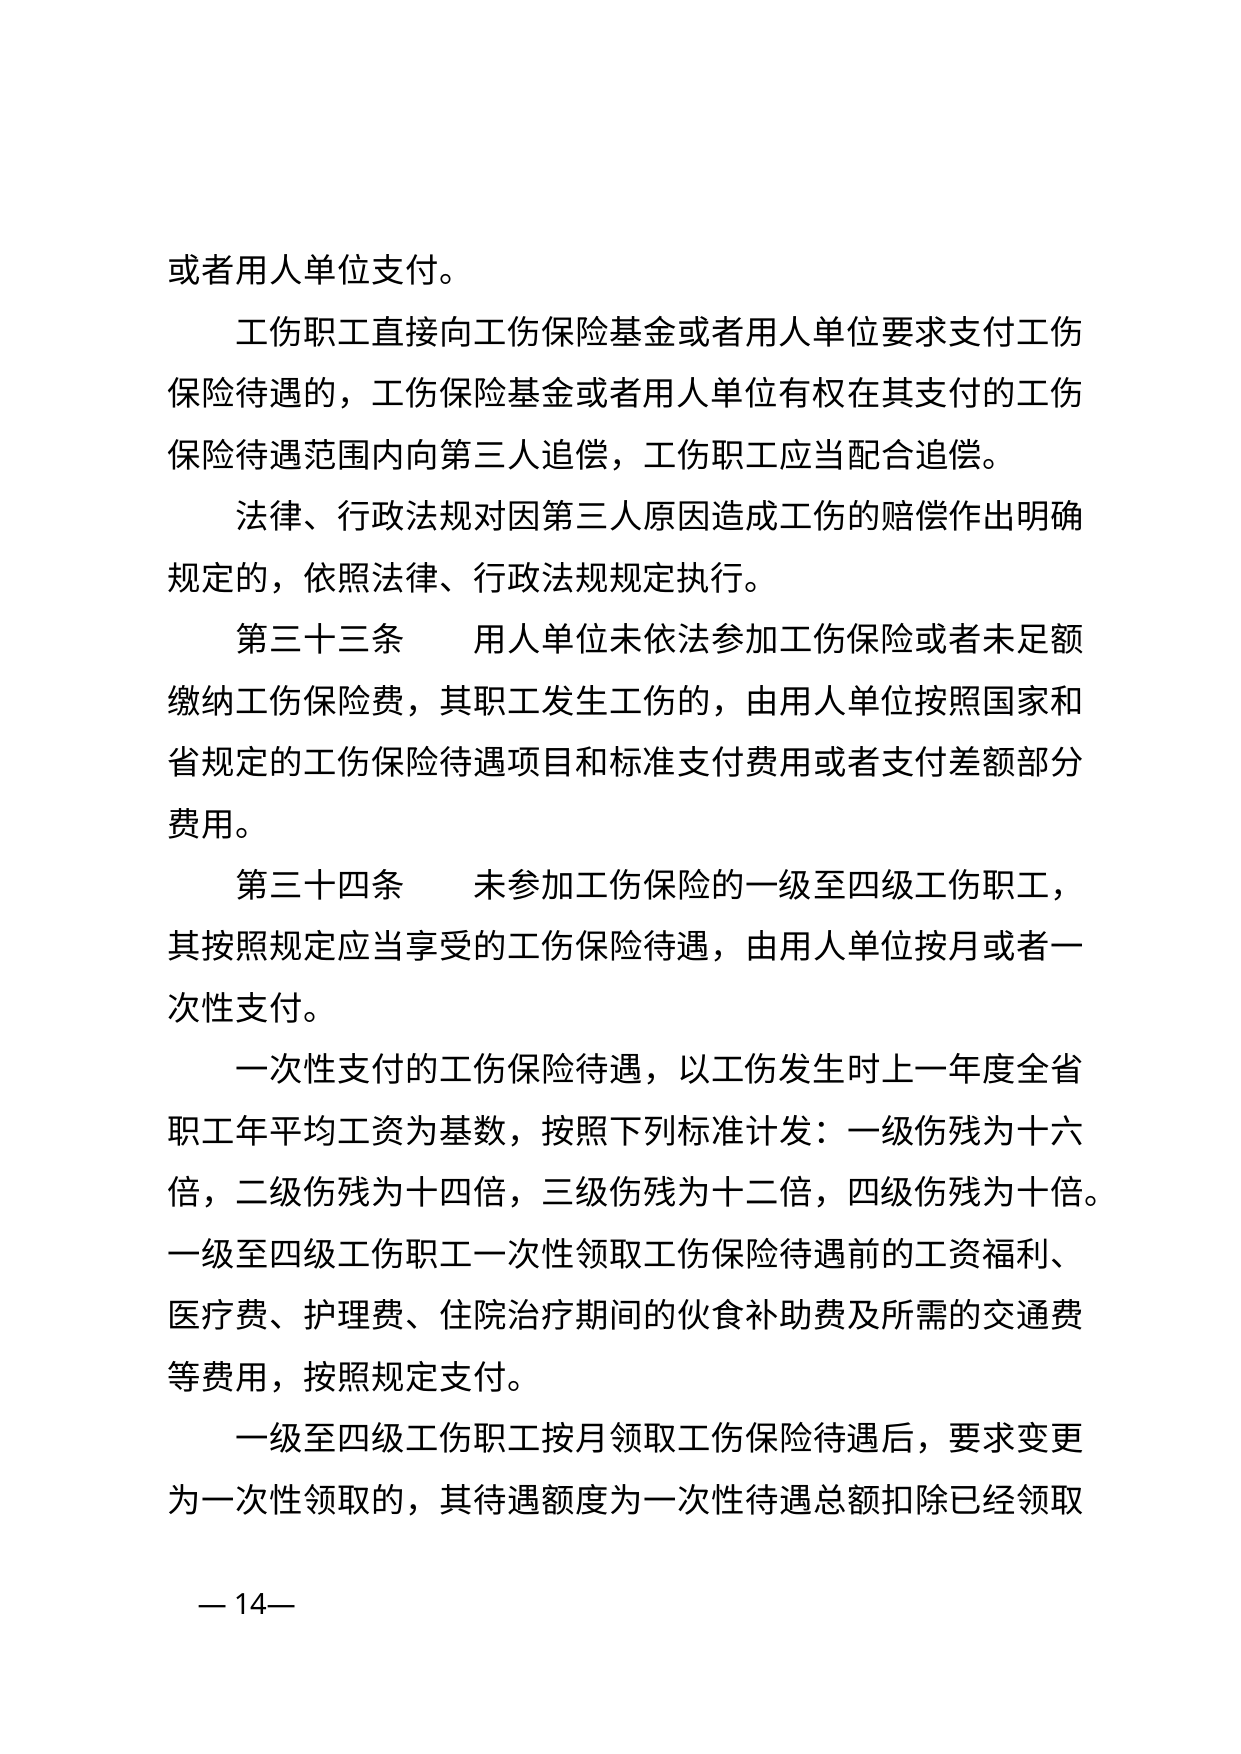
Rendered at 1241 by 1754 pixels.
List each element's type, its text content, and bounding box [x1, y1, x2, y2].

text 法律、行政法规对因第三人原因造成工伤的赔偿作出明确规定的，依照法律、行政法规规定执行。 [168, 483, 1084, 606]
text 第三十四条 未参加工伤保险的一级至四级工伤职工，其按照规定应当享受的工伤保险待遇，由用人单位按月或者一次性支付。 [168, 852, 1084, 1037]
text 工伤职工直接向工伤保险基金或者用人单位要求支付工伤保险待遇的，工伤保险基金或者用人单位有权在其支付的工伤保险待遇范围内向第三人追偿，工伤职工应当配合追偿。 [168, 299, 1084, 483]
text 一次性支付的工伤保险待遇，以工伤发生时上一年度全省职工年平均工资为基数，按照下列标准计发：一级伤残为十六倍，二级伤残为十四倍，三级伤残为十二倍，四级伤残为十倍。一级至四级工伤职工一次性领取工伤保险待遇前的工资福利、医疗费、护理费、住院治疗期间的伙食补助费及所需的交通费等费用，按照规定支付。 [168, 1037, 1084, 1405]
text 第三十三条 用人单位未依法参加工伤保险或者未足额缴纳工伤保险费，其职工发生工伤的，由用人单位按照国家和省规定的工伤保险待遇项目和标准支付费用或者支付差额部分费用。 [168, 606, 1084, 852]
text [168, 1405, 1084, 1528]
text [168, 238, 1084, 299]
